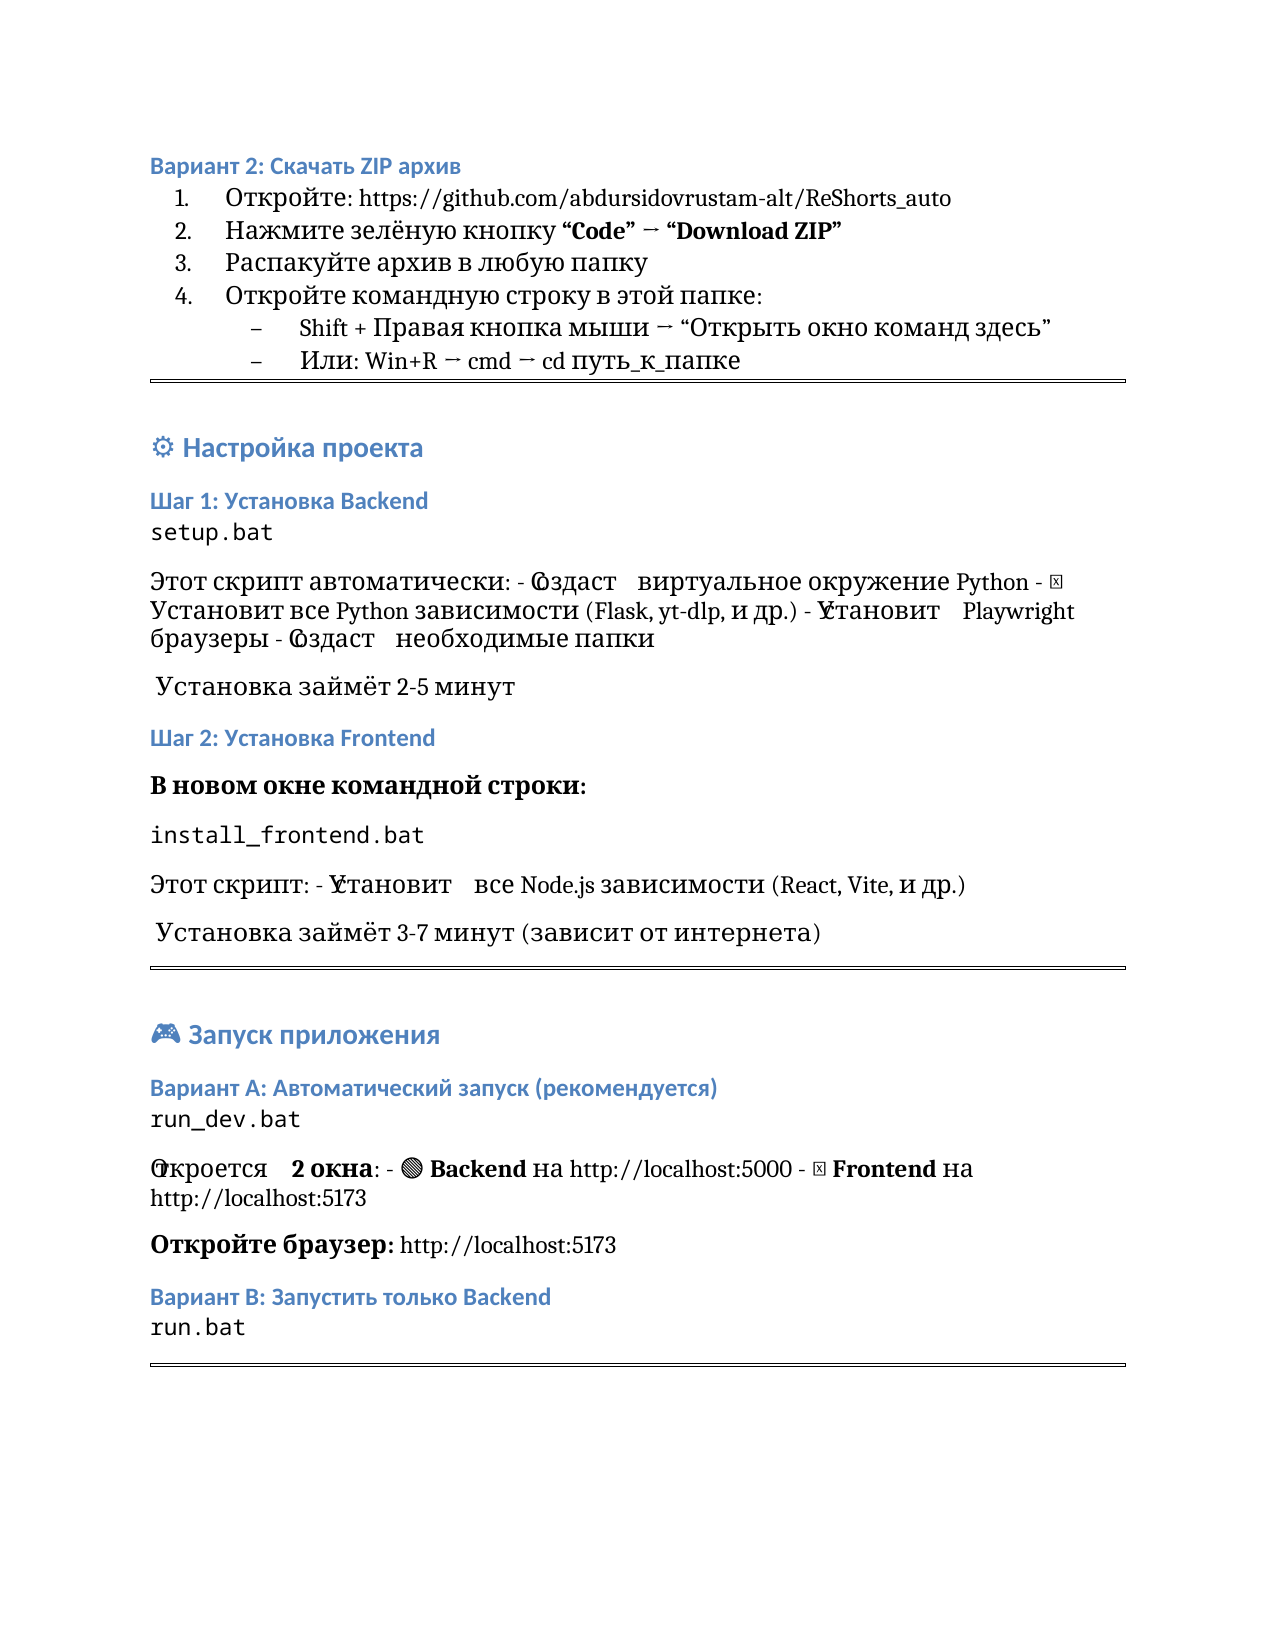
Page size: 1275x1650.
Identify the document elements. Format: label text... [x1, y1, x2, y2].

text ⏱️ Установка займёт 2-5 минут [150, 673, 1125, 702]
subtitle Вариант B: Запустить только Backend [150, 1281, 1125, 1311]
subtitle ⚙️ Настройка проекта [150, 429, 1125, 464]
list Нажмите зелёную кнопку “Code” → “Download ZIP” [175, 217, 1125, 246]
subtitle 🎮 Запуск приложения [150, 1016, 1125, 1052]
subtitle Вариант 2: Скачать ZIP архив [150, 150, 1125, 181]
text ⏱️ Установка займёт 3-7 минут (зависит от интернета) [150, 919, 1125, 948]
text В новом окне командной строки: [150, 772, 1125, 801]
list Распакуйте архив в любую папку [175, 249, 1125, 278]
list Или: Win+R → cmd → cd путь_к_папке [250, 347, 1125, 376]
list Откройте: https://github.com/abdursidovrustam-alt/ReShorts_auto [175, 184, 1125, 213]
text install_frontend.bat [150, 819, 1125, 851]
text run_dev.bat [150, 1103, 1125, 1134]
text Этот скрипт: - ✅ Установит все Node.js зависимости (React, Vite, и др.) [150, 871, 1125, 900]
text run.bat [150, 1311, 1125, 1343]
list Откройте командную строку в этой папке: [175, 282, 1125, 311]
list Shift + Правая кнопка мыши → “Открыть окно команд здесь” [250, 314, 1125, 343]
text setup.bat [150, 516, 1125, 547]
subtitle Шаг 2: Установка Frontend [150, 722, 1125, 753]
subtitle Вариант A: Автоматический запуск (рекомендуется) [150, 1072, 1125, 1103]
subtitle Шаг 1: Установка Backend [150, 485, 1125, 516]
text Этот скрипт автоматически: - ✅ Создаст виртуальное окружение Python - ✅ Установит все Python зависимости (Flask, yt-dlp, и др.) - ✅ Установит Playwright браузеры - ✅ Создаст необходимые папки [150, 568, 1125, 654]
text Откройте браузер: http://localhost:5173 [150, 1231, 1125, 1260]
text ✨ Откроется 2 окна: - 🟢 Backend на http://localhost:5000 - 🔵 Frontend на http://localhost:5173 [150, 1155, 1125, 1212]
